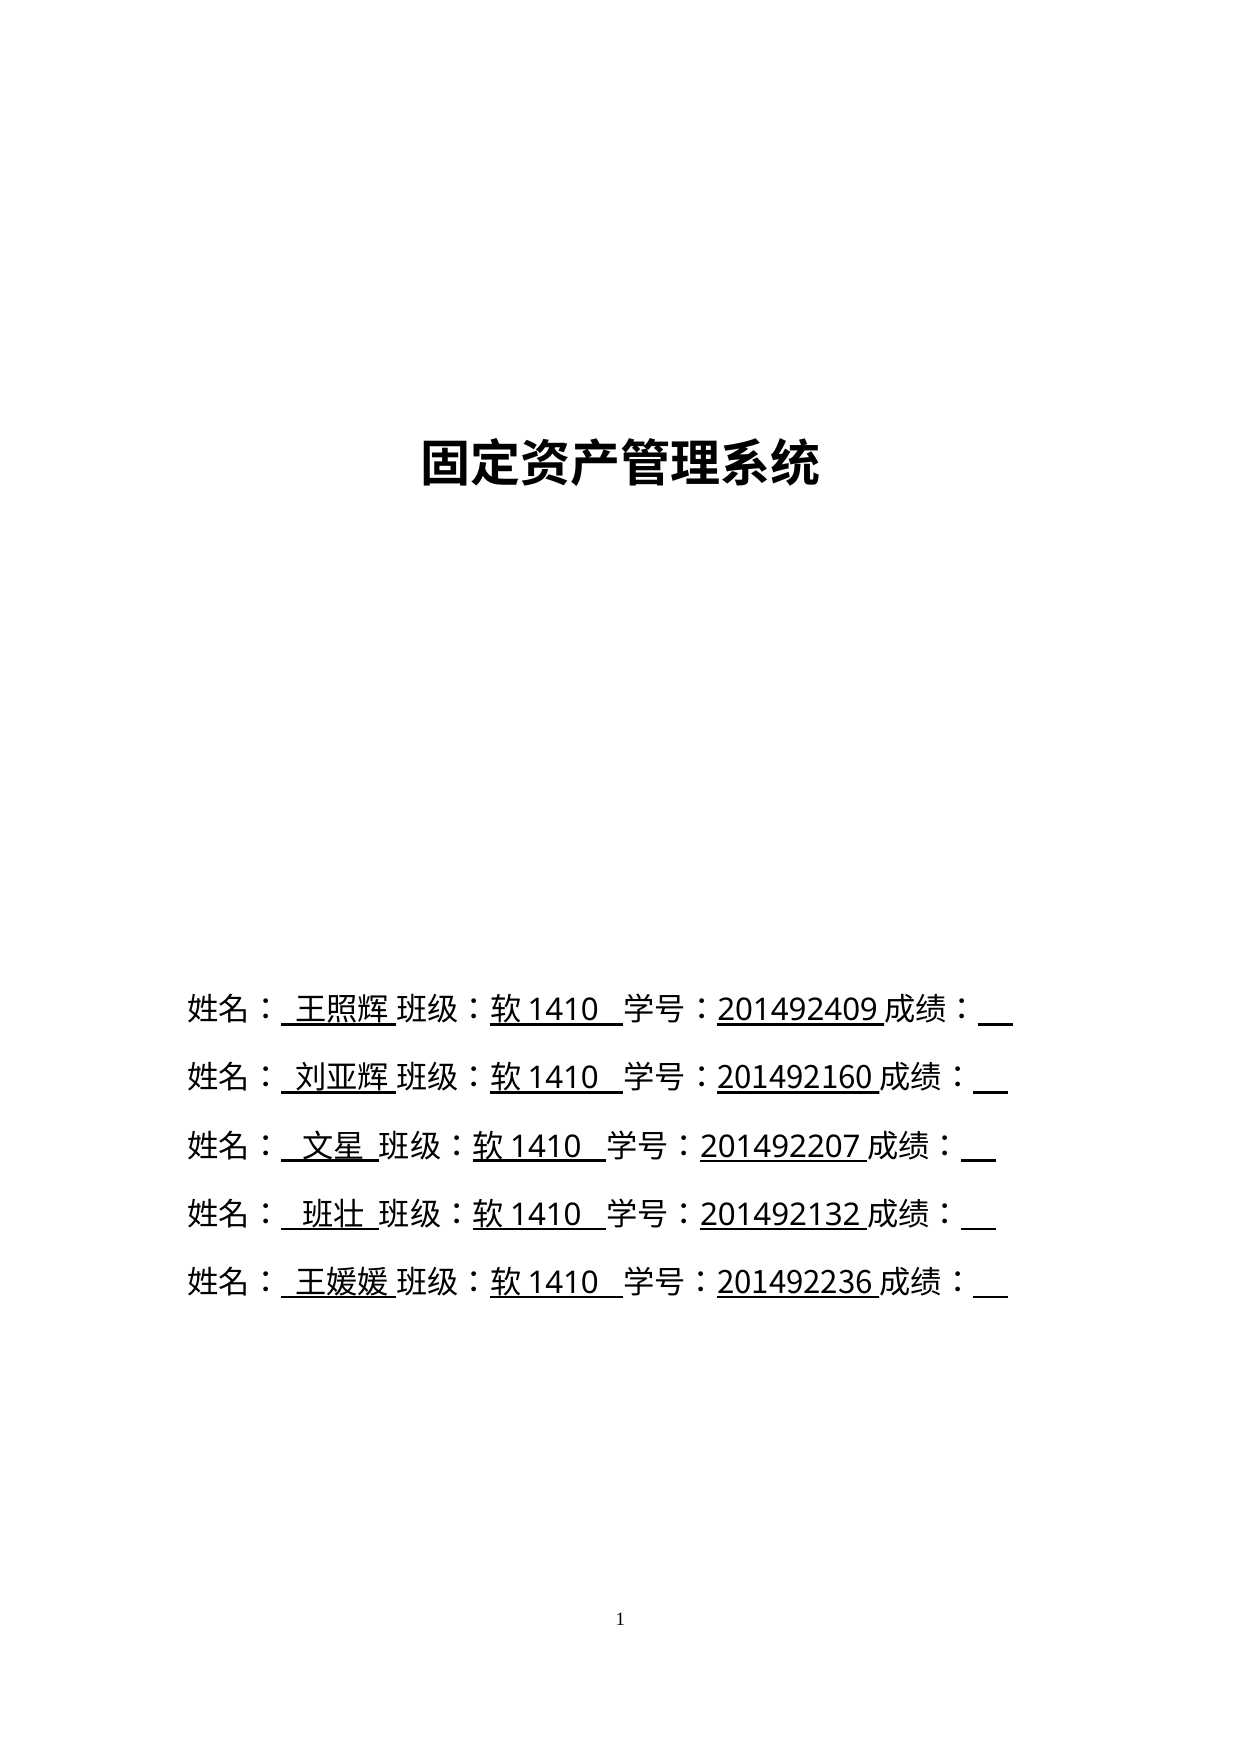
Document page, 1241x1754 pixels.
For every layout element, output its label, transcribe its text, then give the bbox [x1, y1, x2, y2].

text 姓名： 王照辉 班级：软1410 学号：201492409成绩： [187, 984, 1053, 1030]
text 姓名： 刘亚辉 班级：软1410 学号：201492160成绩： [187, 1053, 1053, 1098]
text 姓名： 王媛媛 班级：软1410 学号：201492236成绩： [187, 1257, 1053, 1302]
text 固定资产管理系统 [187, 423, 1053, 496]
text 姓名： 文星 班级：软1410 学号：201492207成绩： [187, 1121, 1053, 1166]
text 姓名： 班壮 班级：软1410 学号：201492132成绩： [187, 1189, 1053, 1234]
